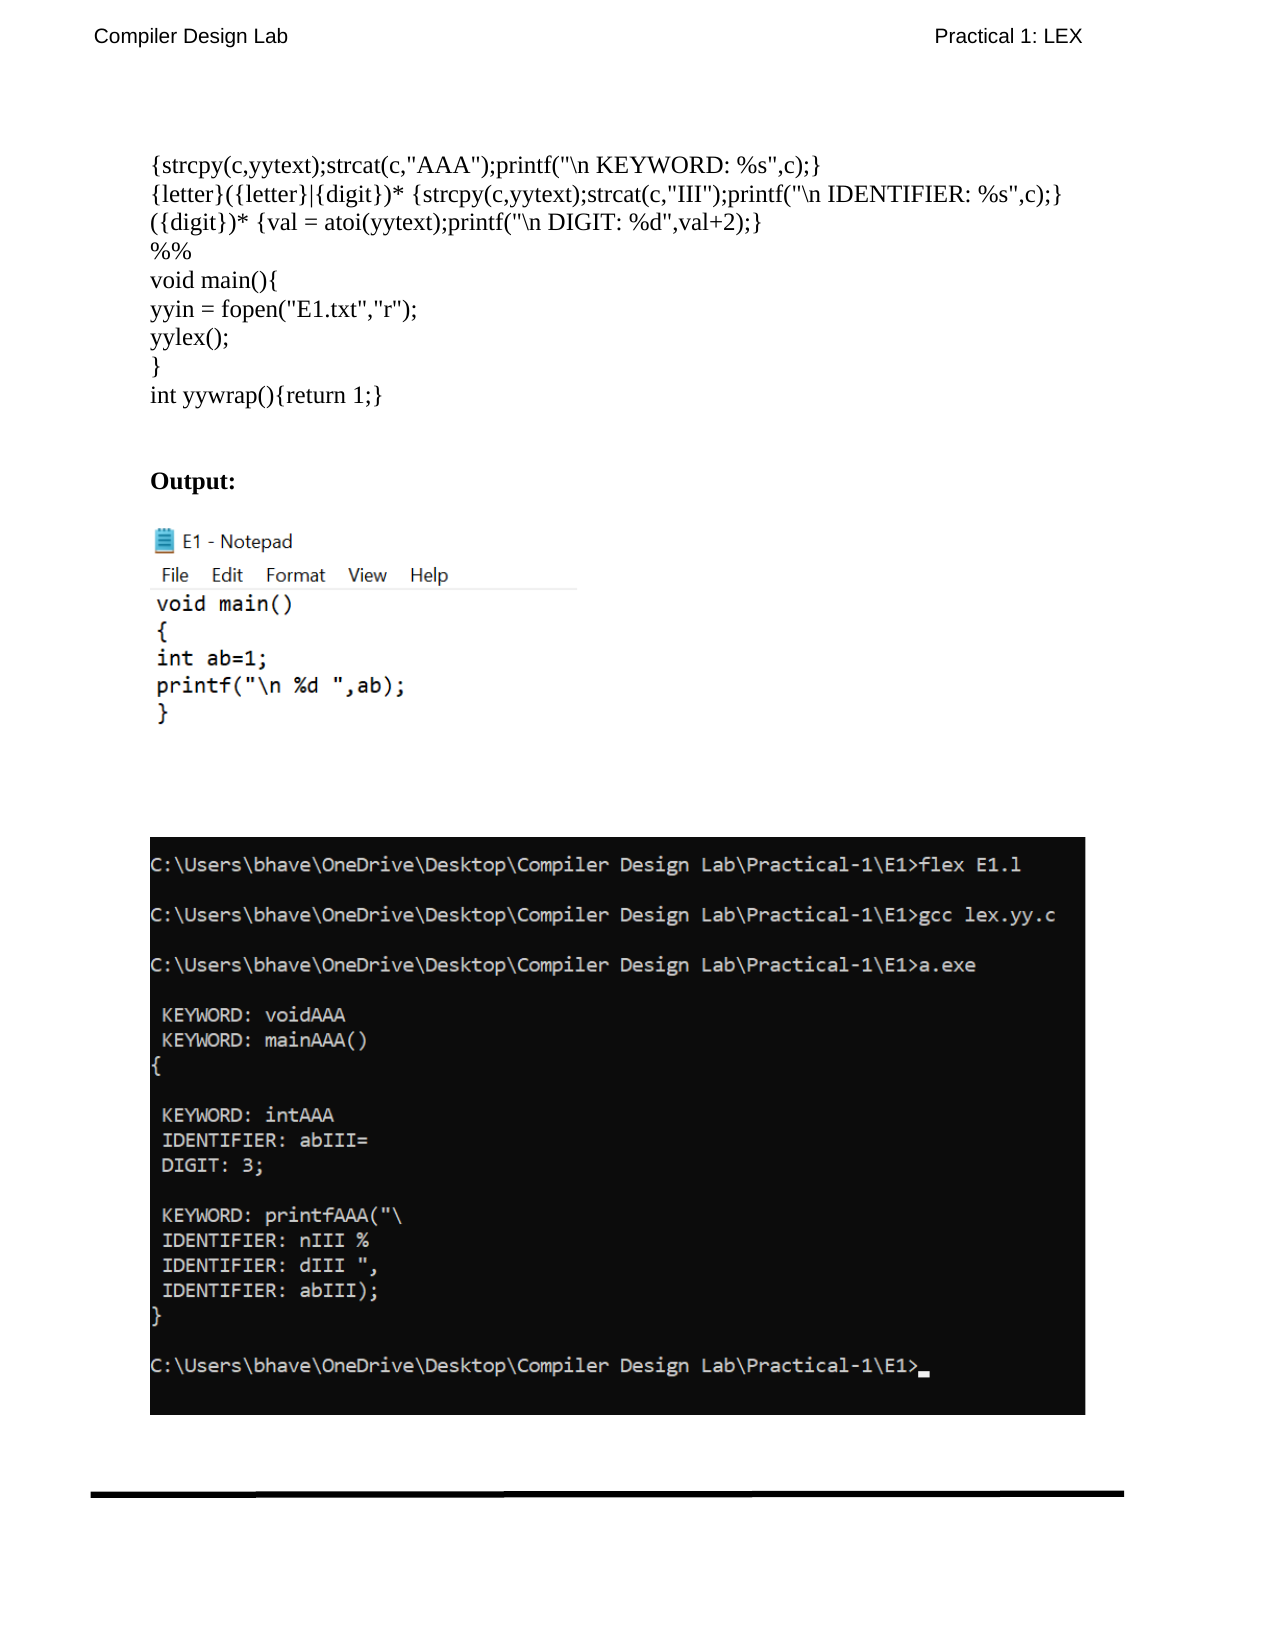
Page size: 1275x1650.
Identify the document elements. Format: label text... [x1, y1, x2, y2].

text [150, 150, 1125, 179]
picture [150, 523, 578, 810]
text %% [150, 236, 1125, 265]
text {letter}({letter}|{digit})* {strcpy(c,yytext);strcat(c,"III");printf("\n IDENTIFIER: %s",c);} [150, 179, 1125, 207]
text Output: [150, 466, 1125, 495]
text yylex(); [150, 322, 1125, 351]
text void main(){ [150, 265, 1125, 294]
picture [150, 837, 1086, 1415]
text yyin = fopen("E1.txt","r"); [150, 294, 1125, 322]
text int yywrap(){return 1;} [150, 380, 1125, 409]
text } [150, 351, 1125, 380]
text ({digit})* {val = atoi(yytext);printf("\n DIGIT: %d",val+2);} [150, 207, 1125, 236]
